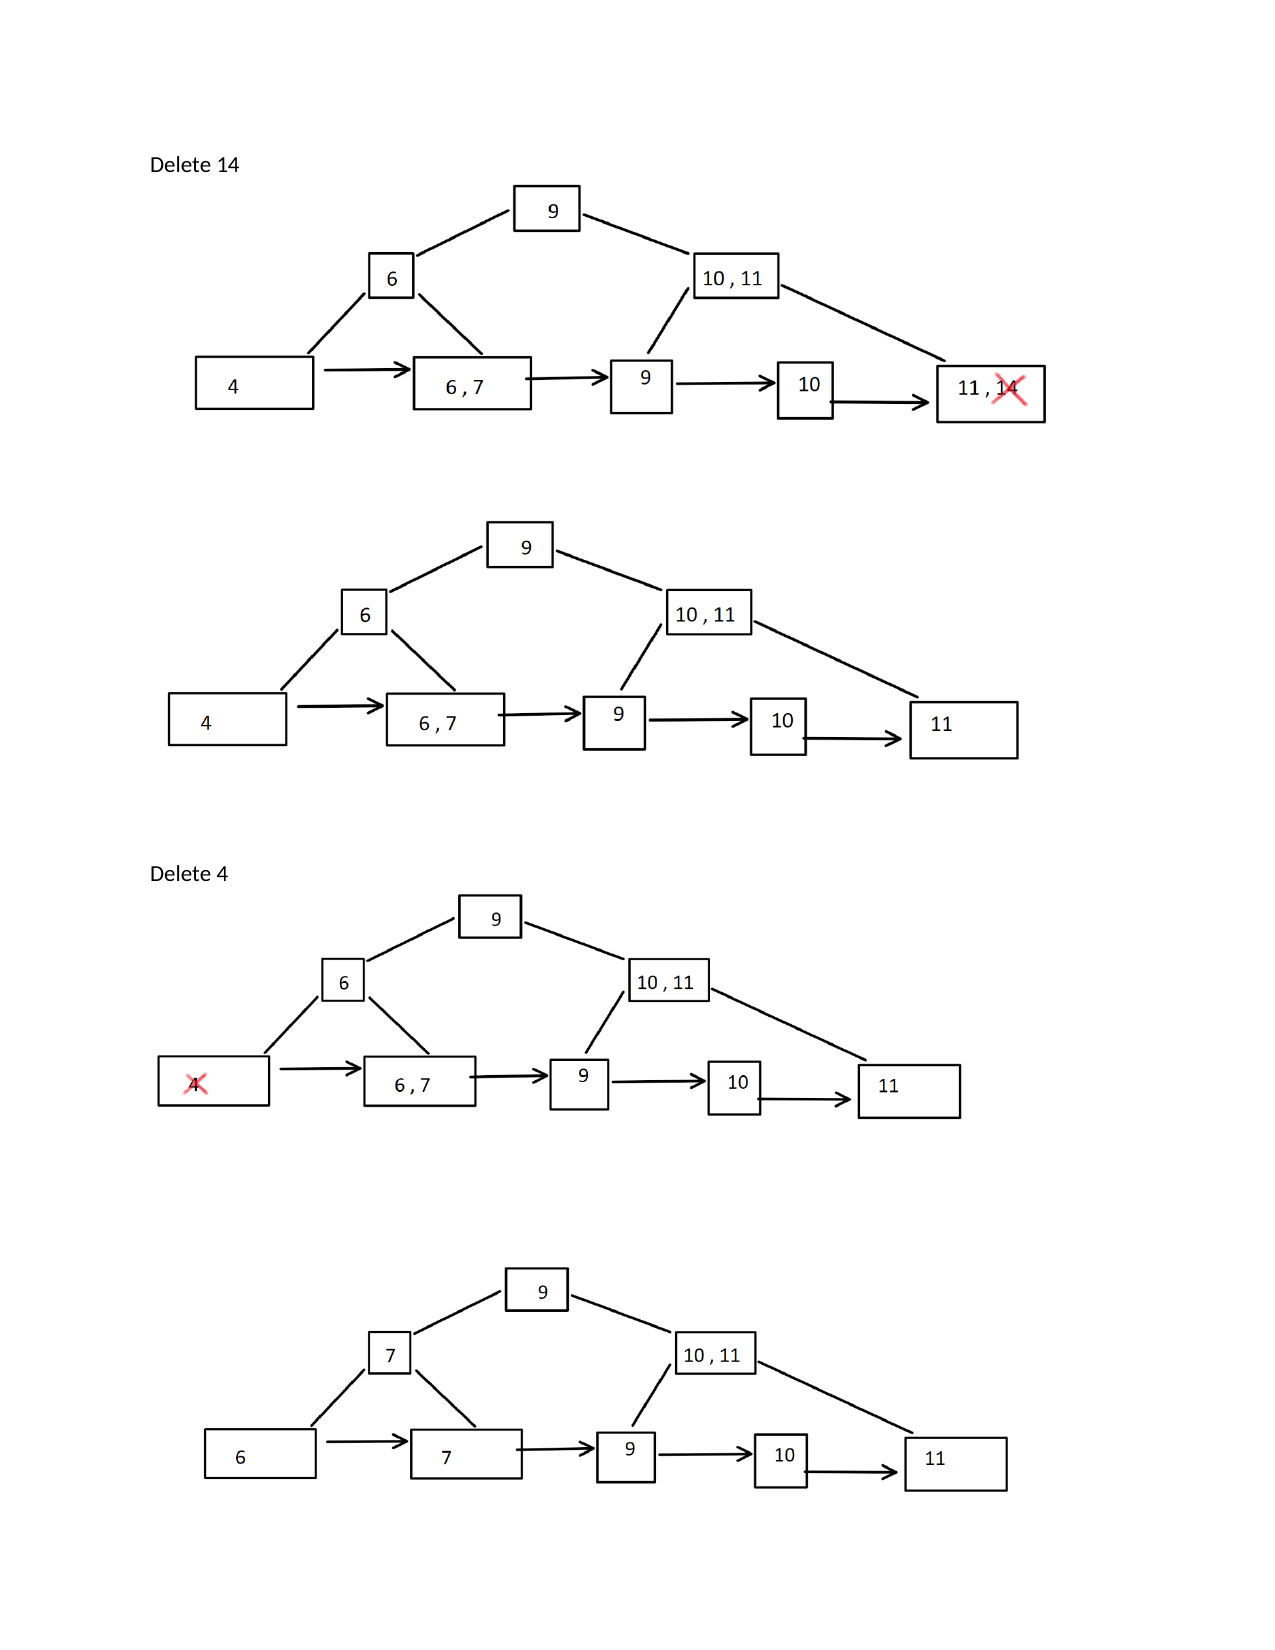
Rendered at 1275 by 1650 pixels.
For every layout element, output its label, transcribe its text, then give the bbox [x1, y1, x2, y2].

text Delete 4 [150, 859, 1125, 888]
picture [160, 178, 1093, 766]
picture [150, 887, 1015, 1498]
text Delete 14 [150, 150, 1125, 178]
